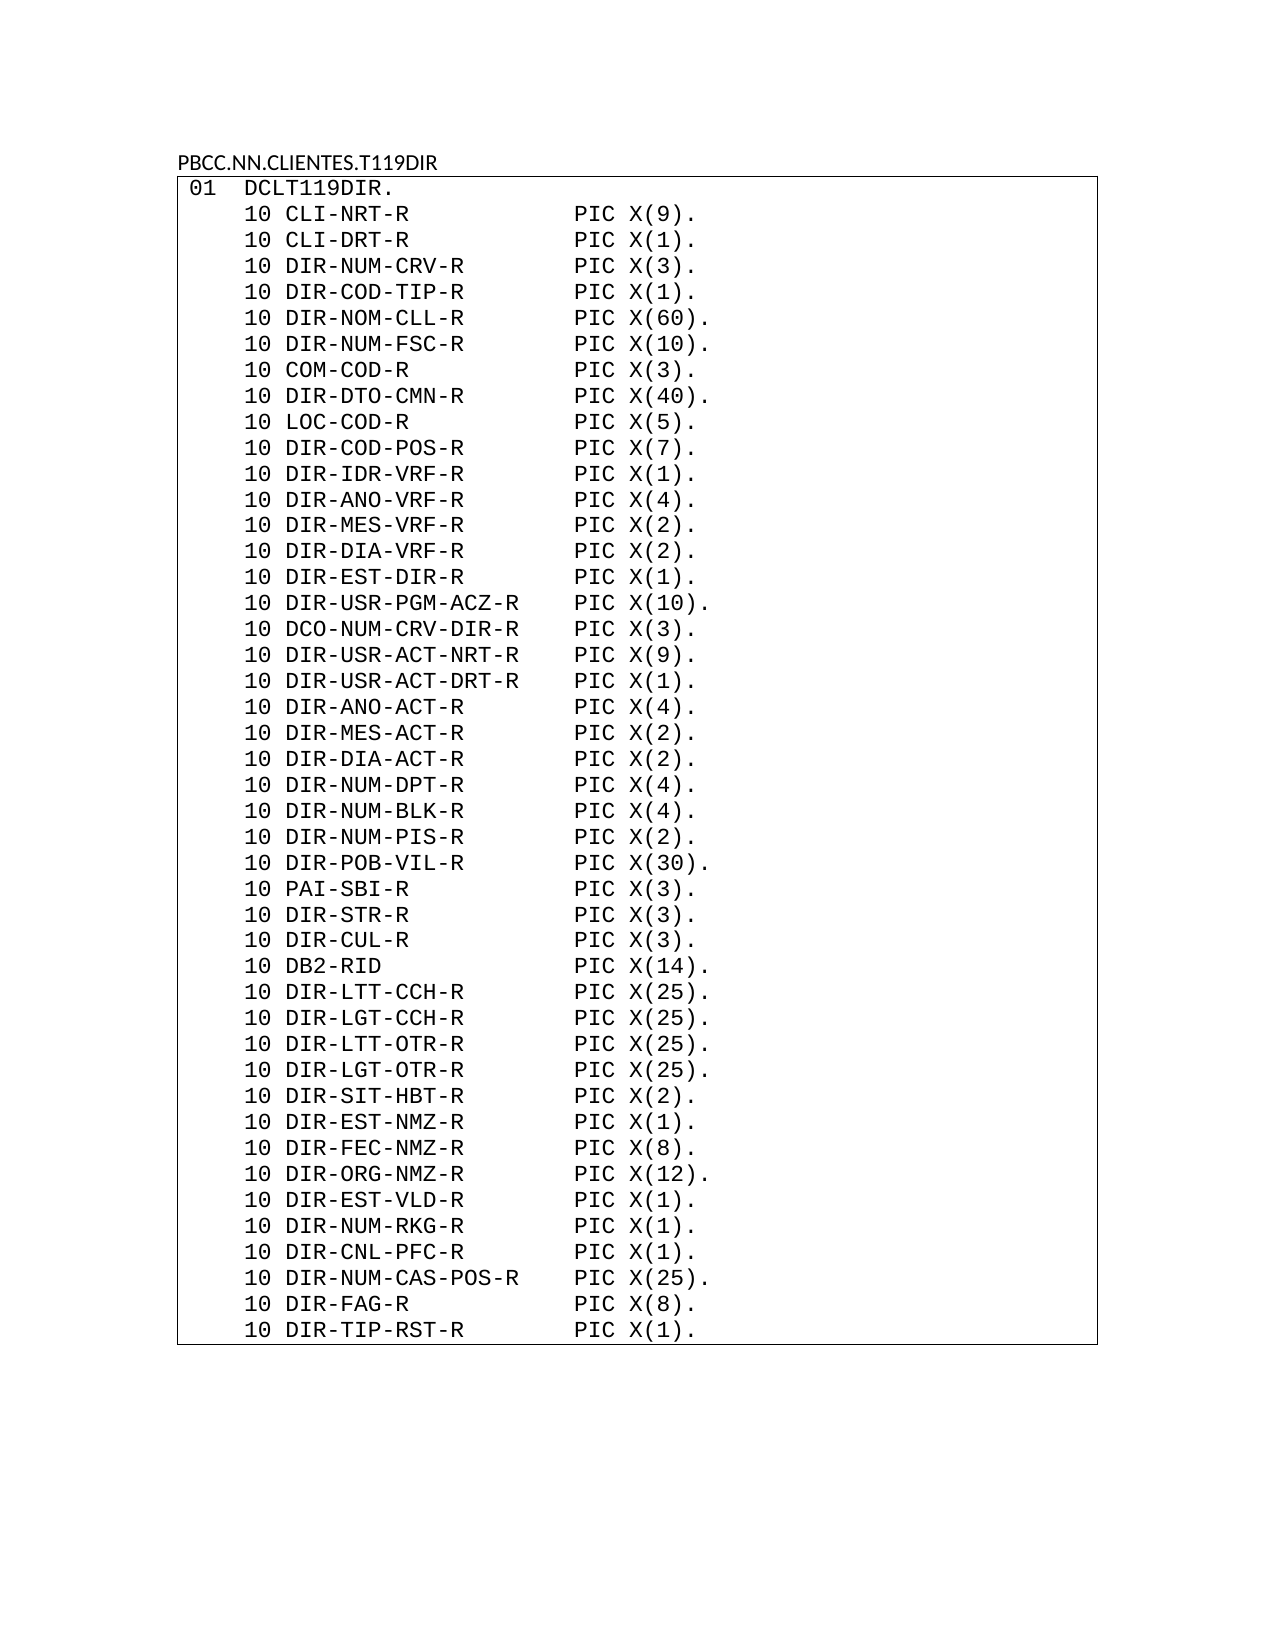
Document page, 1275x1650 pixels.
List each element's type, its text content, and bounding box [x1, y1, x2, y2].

table_header 01 DCLT119DIR. 10 CLI-NRT-R PIC X(9). 10 CLI-DRT-R PIC X(1). 10 DIR-NUM-CRV-R PIC X(3). 10 DIR-COD-TIP-R PIC X(1). 10 DIR-NOM-CLL-R PIC X(60). 10 DIR-NUM-FSC-R PIC X(10). 10 COM-COD-R PIC X(3). 10 DIR-DTO-CMN-R PIC X(40). 10 LOC-COD-R PIC X(5). 10 DIR-COD-POS-R PIC X(7). 10 DIR-IDR-VRF-R PIC X(1). 10 DIR-ANO-VRF-R PIC X(4). 10 DIR-MES-VRF-R PIC X(2). 10 DIR-DIA-VRF-R PIC X(2). 10 DIR-EST-DIR-R PIC X(1). 10 DIR-USR-PGM-ACZ-R PIC X(10). 10 DCO-NUM-CRV-DIR-R PIC X(3). 10 DIR-USR-ACT-NRT-R PIC X(9). 10 DIR-USR-ACT-DRT-R PIC X(1). 10 DIR-ANO-ACT-R PIC X(4). 10 DIR-MES-ACT-R PIC X(2). 10 DIR-DIA-ACT-R PIC X(2). 10 DIR-NUM-DPT-R PIC X(4). 10 DIR-NUM-BLK-R PIC X(4). 10 DIR-NUM-PIS-R PIC X(2). 10 DIR-POB-VIL-R PIC X(30). 10 PAI-SBI-R PIC X(3). 10 DIR-STR-R PIC X(3). 10 DIR-CUL-R PIC X(3). 10 DB2-RID PIC X(14). 10 DIR-LTT-CCH-R PIC X(25). 10 DIR-LGT-CCH-R PIC X(25). 10 DIR-LTT-OTR-R PIC X(25). 10 DIR-LGT-OTR-R PIC X(25). 10 DIR-SIT-HBT-R PIC X(2). 10 DIR-EST-NMZ-R PIC X(1). 10 DIR-FEC-NMZ-R PIC X(8). 10 DIR-ORG-NMZ-R PIC X(12). 10 DIR-EST-VLD-R PIC X(1). 10 DIR-NUM-RKG-R PIC X(1). 10 DIR-CNL-PFC-R PIC X(1). 10 DIR-NUM-CAS-POS-R PIC X(25). 10 DIR-FAG-R PIC X(8). 10 DIR-TIP-RST-R PIC X(1). [178, 177, 1097, 1344]
text PBCC.NN.CLIENTES.T119DIR [177, 148, 1098, 176]
